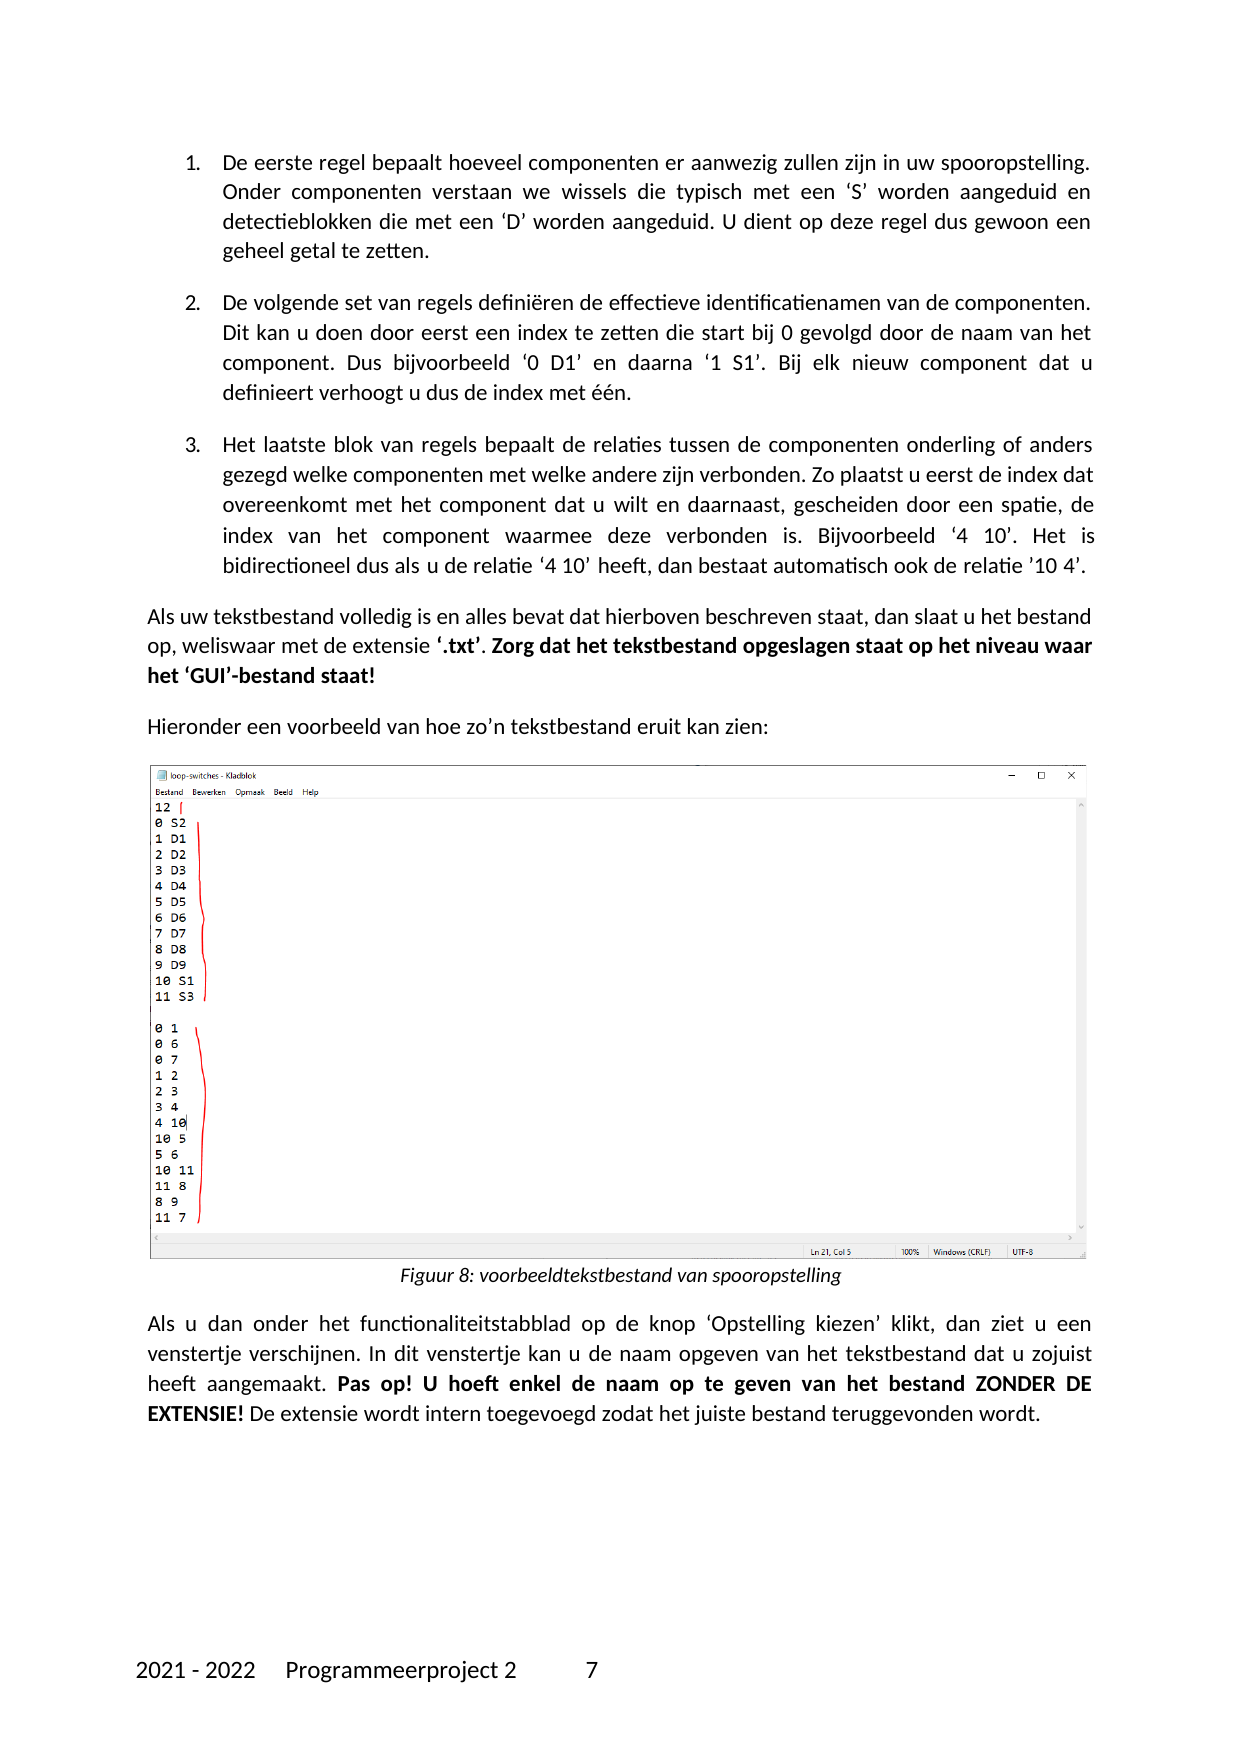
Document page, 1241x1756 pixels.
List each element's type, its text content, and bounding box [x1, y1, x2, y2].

text Figuur 8: voorbeeldtekstbestand van spooropstelling [135, 1263, 1107, 1288]
list Het laatste blok van regels bepaalt de relaties tussen de componenten onderling of anders gezegd welke componenten met welke andere zijn verbonden. Zo plaatst u eerst de index dat overeenkomt met het component dat u wilt en daarnaast, gescheiden door een spatie, de index van het component waarmee deze verbonden is. Bijvoorbeeld ‘4 10’. Het is bidirectioneel dus als u de relatie ‘4 10’ heeft, dan bestaat automatisch ook de relatie ’10 4’. [184, 430, 1095, 579]
list De volgende set van regels definiëren de effectieve identificatienamen van de componenten. Dit kan u doen door eerst een index te zetten die start bij 0 gevolgd door de naam van het component. Dus bijvoorbeeld ‘0 D1’ en daarna ‘1 S1’. Bij elk nieuw component dat u definieert verhoogt u dus de index met één. [184, 288, 1093, 406]
text Als uw tekstbestand volledig is en alles bevat dat hierboven beschreven staat, dan slaat u het bestand op, weliswaar met de extensie ‘.txt’. Zorg dat het tekstbestand opgeslagen staat op het niveau waar het ‘GUI’-bestand staat! [147, 602, 1094, 689]
text Hieronder een voorbeeld van hoe zo’n tekstbestand eruit kan zien: [147, 712, 1107, 740]
list De eerste regel bepaalt hoeveel componenten er aanwezig zullen zijn in uw spooropstelling. Onder componenten verstaan we wissels die typisch met een ‘S’ worden aangeduid en detectieblokken die met een ‘D’ worden aangeduid. U dient op deze regel dus gewoon een geheel getal te zetten. [184, 148, 1092, 264]
text Als u dan onder het functionaliteitstabblad op de knop ‘Opstelling kiezen’ klikt, dan ziet u een venstertje verschijnen. In dit venstertje kan u de naam opgeven van het tekstbestand dat u zojuist heeft aangemaakt. Pas op! U hoeft enkel de naam op te geven van het bestand ZONDER DE EXTENSIE! De extensie wordt intern toegevoegd zodat het juiste bestand teruggevonden wordt. [147, 1309, 1093, 1428]
picture [150, 765, 1087, 1259]
